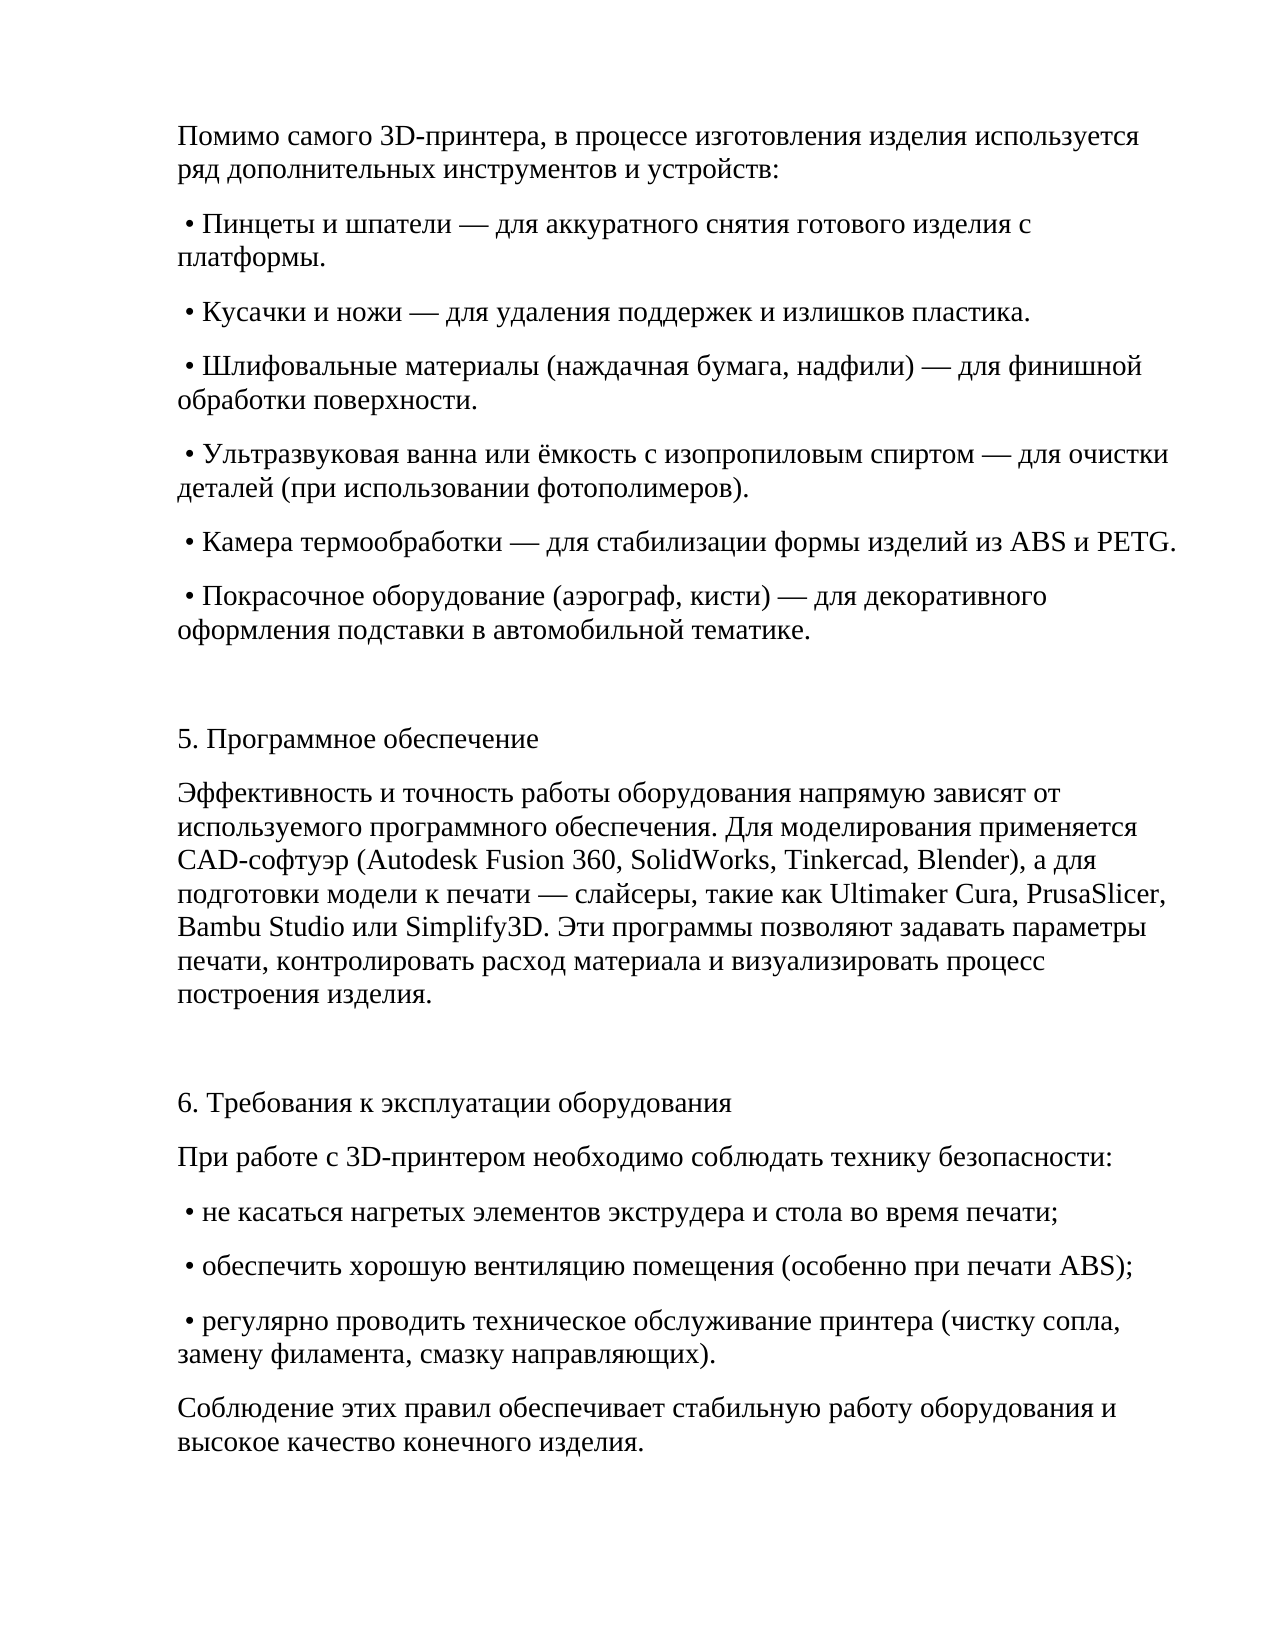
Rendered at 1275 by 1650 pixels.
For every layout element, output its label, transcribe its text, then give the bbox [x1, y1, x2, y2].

text Соблюдение этих правил обеспечивает стабильную работу оборудования и высокое качество конечного изделия. [177, 1391, 1186, 1458]
text При работе с 3D-принтером необходимо соблюдать технику безопасности: [177, 1139, 1186, 1173]
text • Камера термообработки — для стабилизации формы изделий из ABS и PETG. [177, 524, 1186, 558]
text • не касаться нагретых элементов экструдера и стола во время печати; [177, 1194, 1186, 1227]
text • Покрасочное оборудование (аэрограф, кисти) — для декоративного оформления подставки в автомобильной тематике. [177, 578, 1186, 646]
text • регулярно проводить техническое обслуживание принтера (чистку сопла, замену филамента, смазку направляющих). [177, 1303, 1186, 1370]
text • обеспечить хорошую вентиляцию помещения (особенно при печати ABS); [177, 1248, 1186, 1282]
text • Кусачки и ножи — для удаления поддержек и излишков пластика. [177, 294, 1186, 327]
text • Шлифовальные материалы (наждачная бумага, надфили) — для финишной обработки поверхности. [177, 348, 1186, 415]
text Помимо самого 3D-принтера, в процессе изготовления изделия используется ряд дополнительных инструментов и устройств: [177, 118, 1186, 185]
text 5. Программное обеспечение [177, 721, 1186, 754]
text • Пинцеты и шпатели — для аккуратного снятия готового изделия с платформы. [177, 206, 1186, 273]
text Эффективность и точность работы оборудования напрямую зависят от используемого программного обеспечения. Для моделирования применяется CAD-софтуэр (Autodesk Fusion 360, SolidWorks, Tinkercad, Blender), а для подготовки модели к печати — слайсеры, такие как Ultimaker Cura, PrusaSlicer, Bambu Studio или Simplify3D. Эти программы позволяют задавать параметры печати, контролировать расход материала и визуализировать процесс построения изделия. [177, 775, 1186, 1010]
text 6. Требования к эксплуатации оборудования [177, 1085, 1186, 1119]
text • Ультразвуковая ванна или ёмкость с изопропиловым спиртом — для очистки деталей (при использовании фотополимеров). [177, 436, 1186, 503]
